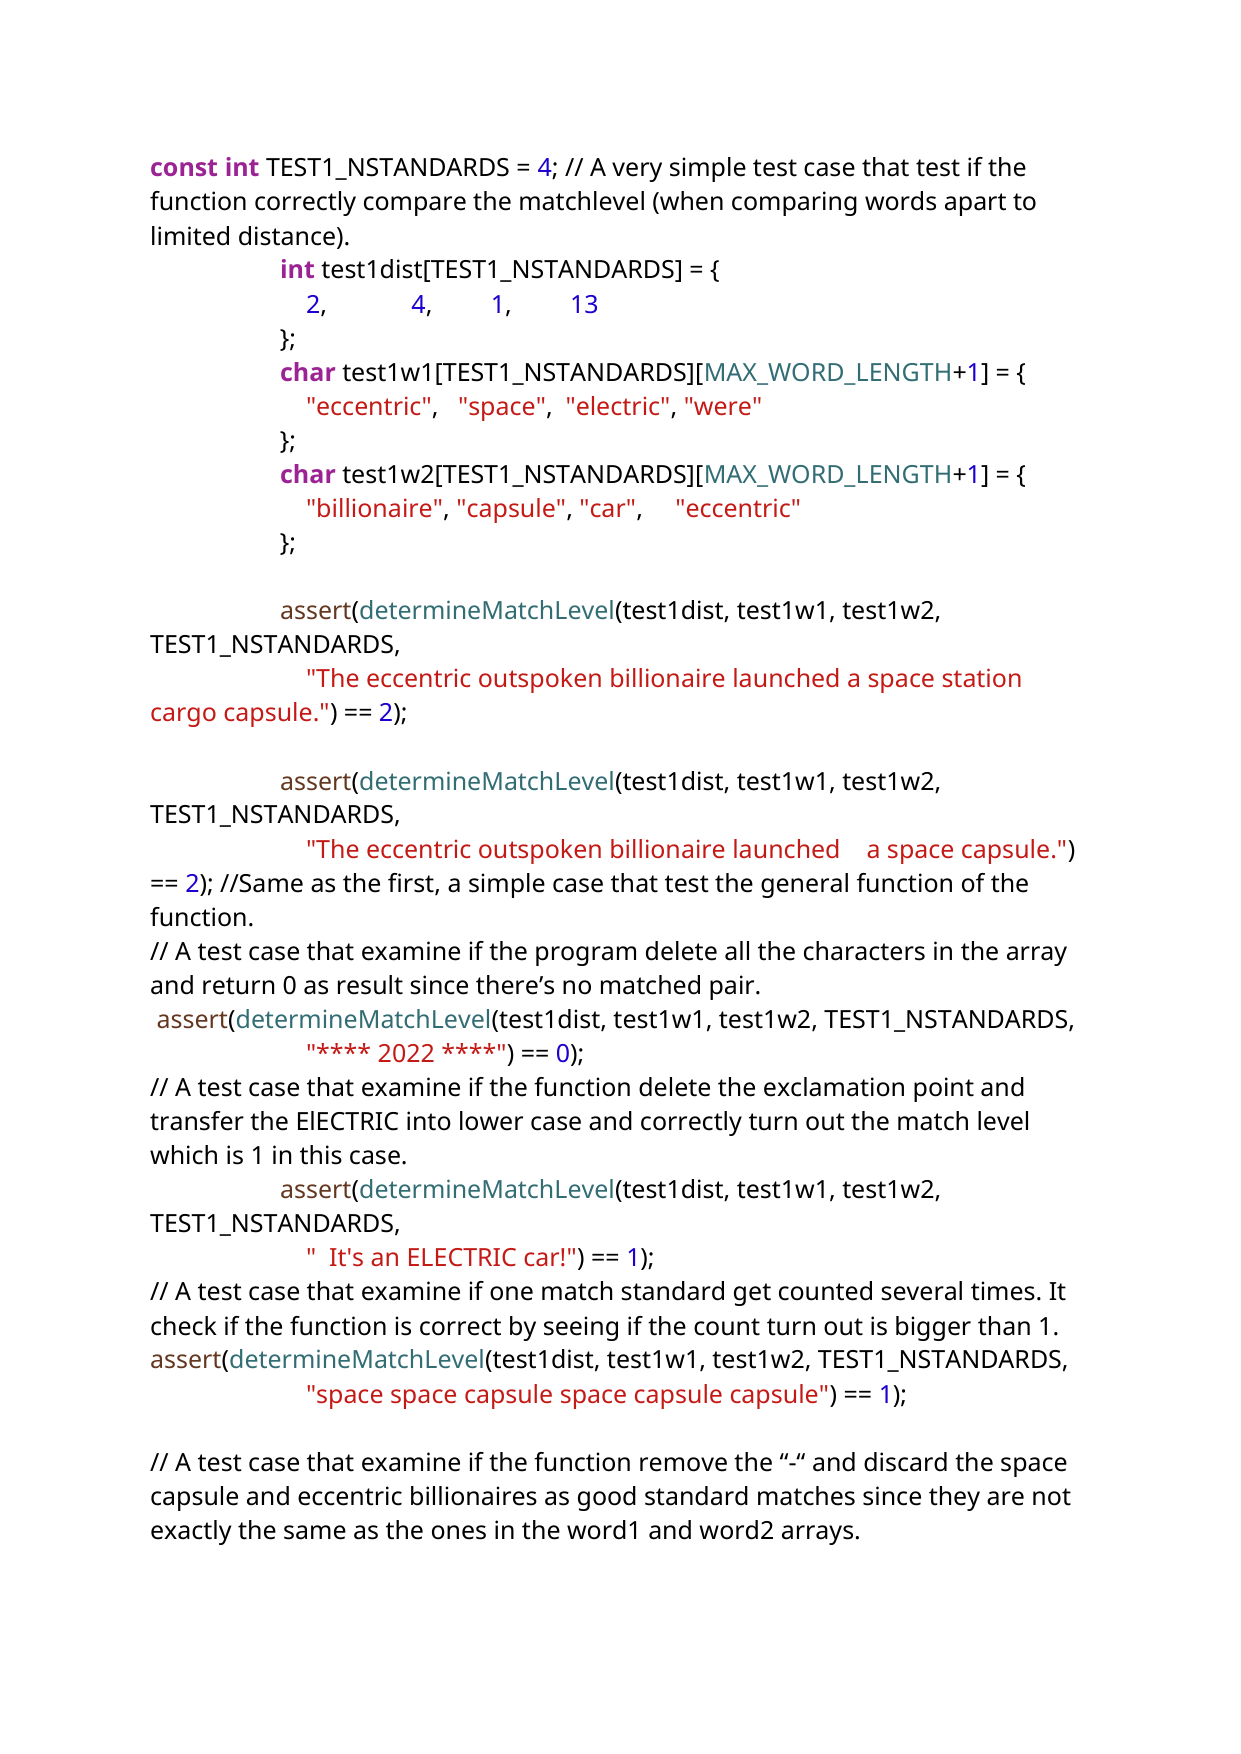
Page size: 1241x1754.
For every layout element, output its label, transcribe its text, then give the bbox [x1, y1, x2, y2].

text "space space capsule space capsule capsule") == 1); [150, 1376, 1090, 1410]
text 2, 4, 1, 13 [150, 286, 1090, 320]
text int test1dist[TEST1_NSTANDARDS] = { [150, 252, 1090, 286]
text assert(determineMatchLevel(test1dist, test1w1, test1w2, TEST1_NSTANDARDS, [150, 1172, 1090, 1240]
text " It's an ELECTRIC car!") == 1); [150, 1240, 1090, 1274]
text // A test case that examine if one match standard get counted several times. It check if the function is correct by seeing if the count turn out is bigger than 1. [150, 1274, 1090, 1342]
text // A test case that examine if the function delete the exclamation point and transfer the ElECTRIC into lower case and correctly turn out the match level which is 1 in this case. [150, 1070, 1090, 1172]
text "The eccentric outspoken billionaire launched a space station cargo capsule.") == 2); [150, 661, 1090, 729]
text "The eccentric outspoken billionaire launched a space capsule.") == 2); //Same as the first, a simple case that test the general function of the function. [150, 831, 1090, 933]
text char test1w1[TEST1_NSTANDARDS][MAX_WORD_LENGTH+1] = { [150, 354, 1090, 388]
text // A test case that examine if the program delete all the characters in the array and return 0 as result since there’s no matched pair. [150, 933, 1090, 1002]
text char test1w2[TEST1_NSTANDARDS][MAX_WORD_LENGTH+1] = { [150, 457, 1090, 491]
text "billionaire", "capsule", "car", "eccentric" [150, 491, 1090, 525]
text "**** 2022 ****") == 0); [150, 1036, 1090, 1070]
text // A test case that examine if the function remove the “-“ and discard the space capsule and eccentric billionaires as good standard matches since they are not exactly the same as the ones in the word1 and word2 arrays. [150, 1444, 1090, 1547]
text assert(determineMatchLevel(test1dist, test1w1, test1w2, TEST1_NSTANDARDS, [150, 1002, 1090, 1036]
text assert(determineMatchLevel(test1dist, test1w1, test1w2, TEST1_NSTANDARDS, [150, 1342, 1090, 1376]
text assert(determineMatchLevel(test1dist, test1w1, test1w2, TEST1_NSTANDARDS, [150, 593, 1090, 661]
text "eccentric", "space", "electric", "were" [150, 388, 1090, 422]
text }; [150, 422, 1090, 457]
text }; [150, 525, 1090, 559]
text const int TEST1_NSTANDARDS = 4; // A very simple test case that test if the function correctly compare the matchlevel (when comparing words apart to limited distance). [150, 150, 1090, 252]
text }; [150, 320, 1090, 354]
text assert(determineMatchLevel(test1dist, test1w1, test1w2, TEST1_NSTANDARDS, [150, 763, 1090, 831]
